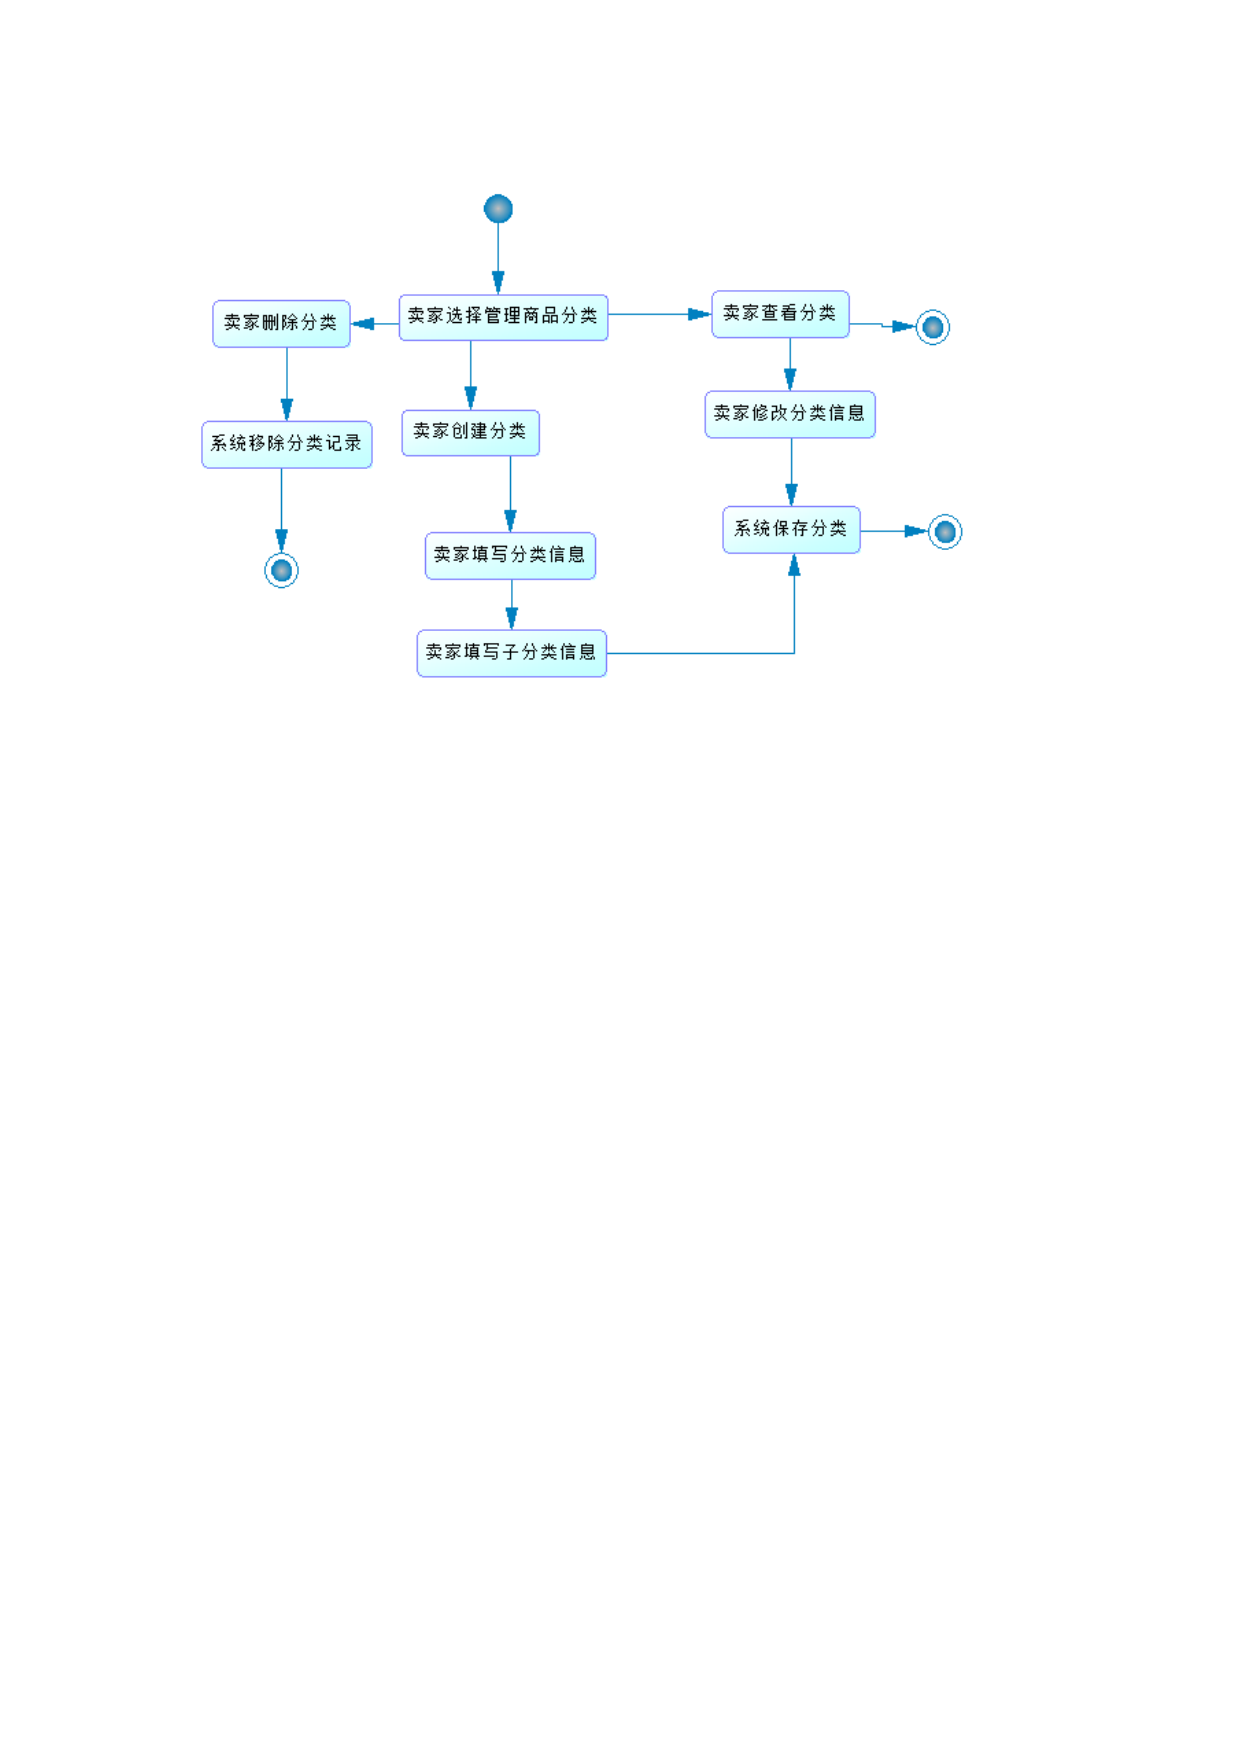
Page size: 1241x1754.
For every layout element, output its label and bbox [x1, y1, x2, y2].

picture [148, 150, 1027, 712]
